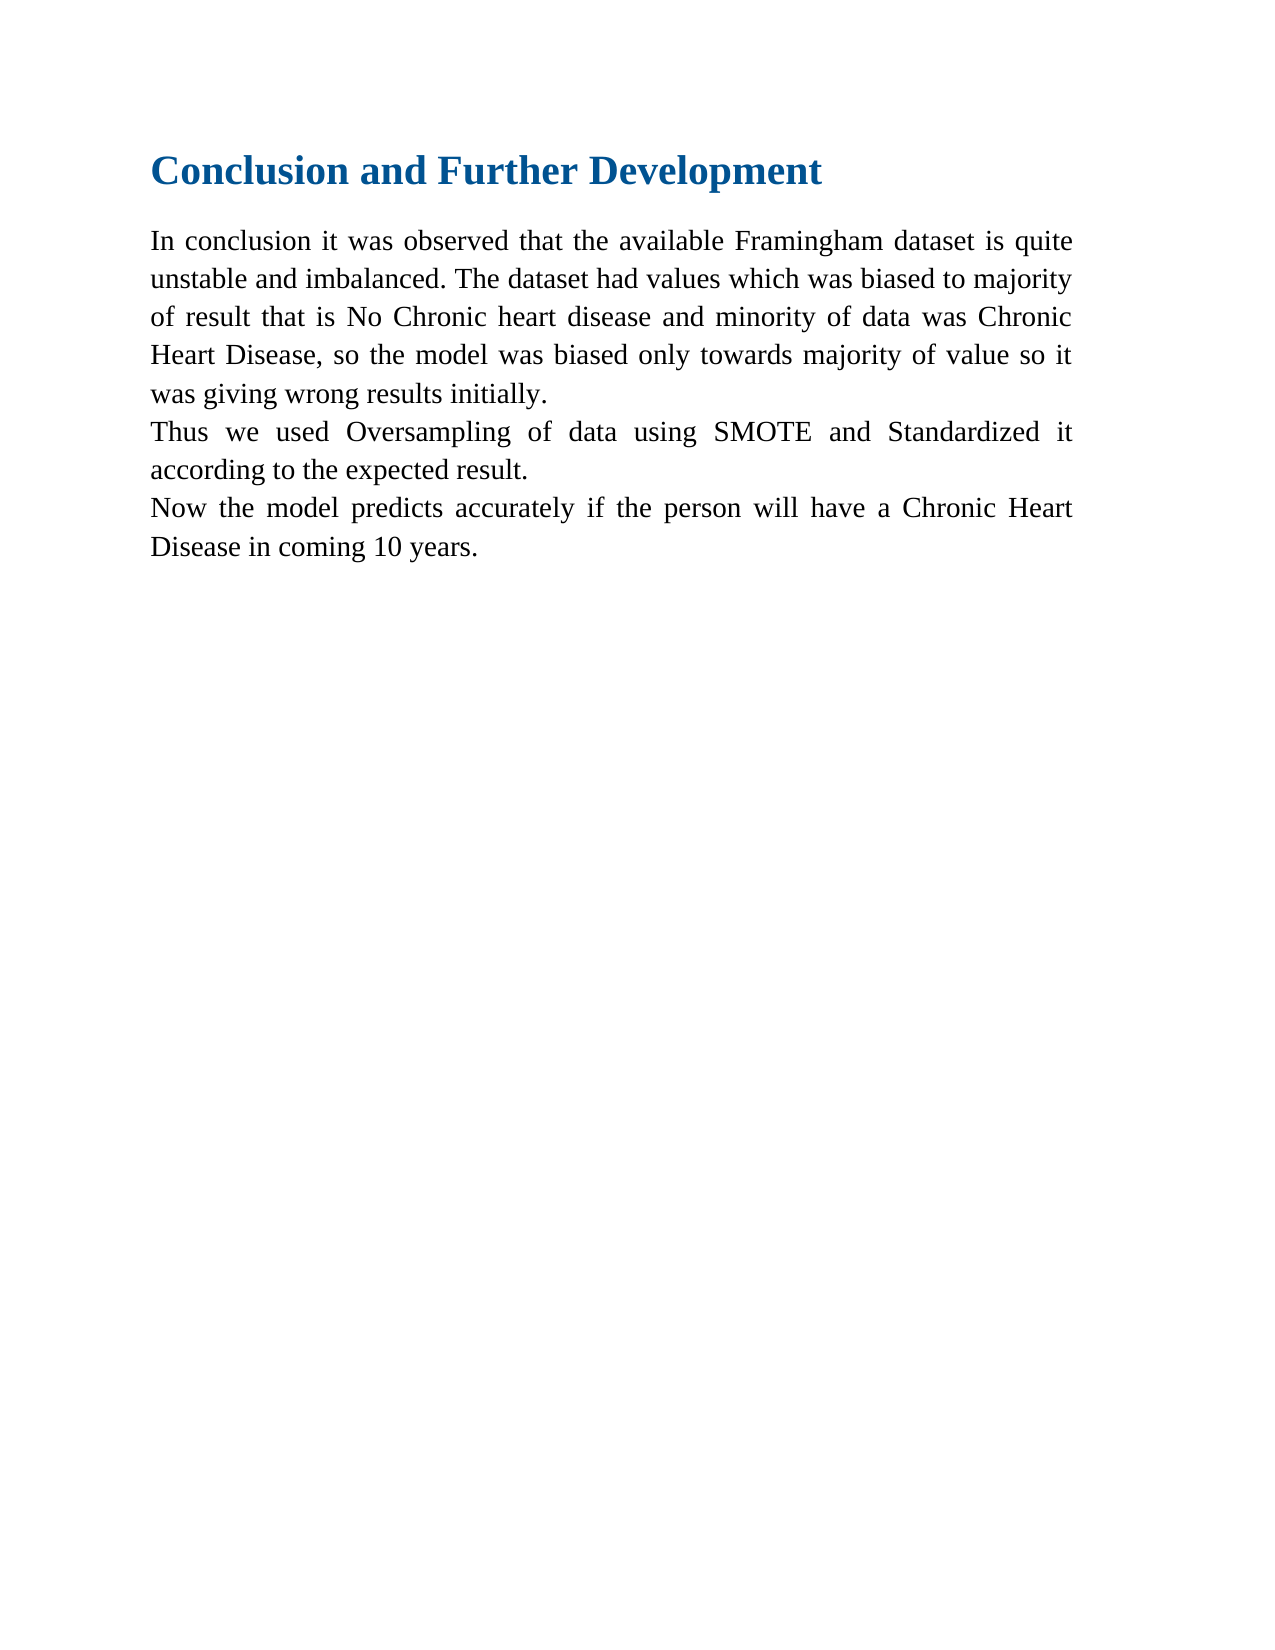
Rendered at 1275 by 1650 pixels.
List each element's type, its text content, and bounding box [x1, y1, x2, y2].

text In conclusion it was observed that the available Framingham dataset is quite unstable and imbalanced. The dataset had values which was biased to majority of result that is No Chronic heart disease and minority of data was Chronic Heart Disease, so the model was biased only towards majority of value so it was giving wrong results initially. [150, 223, 1074, 409]
text Now the model predicts accurately if the person will have a Chronic Heart Disease in coming 10 years. [150, 490, 1074, 562]
text Thus we used Oversampling of data using SMOTE and Standardized it according to the expected result. [150, 414, 1074, 486]
text Conclusion and Further Development [150, 146, 1129, 194]
